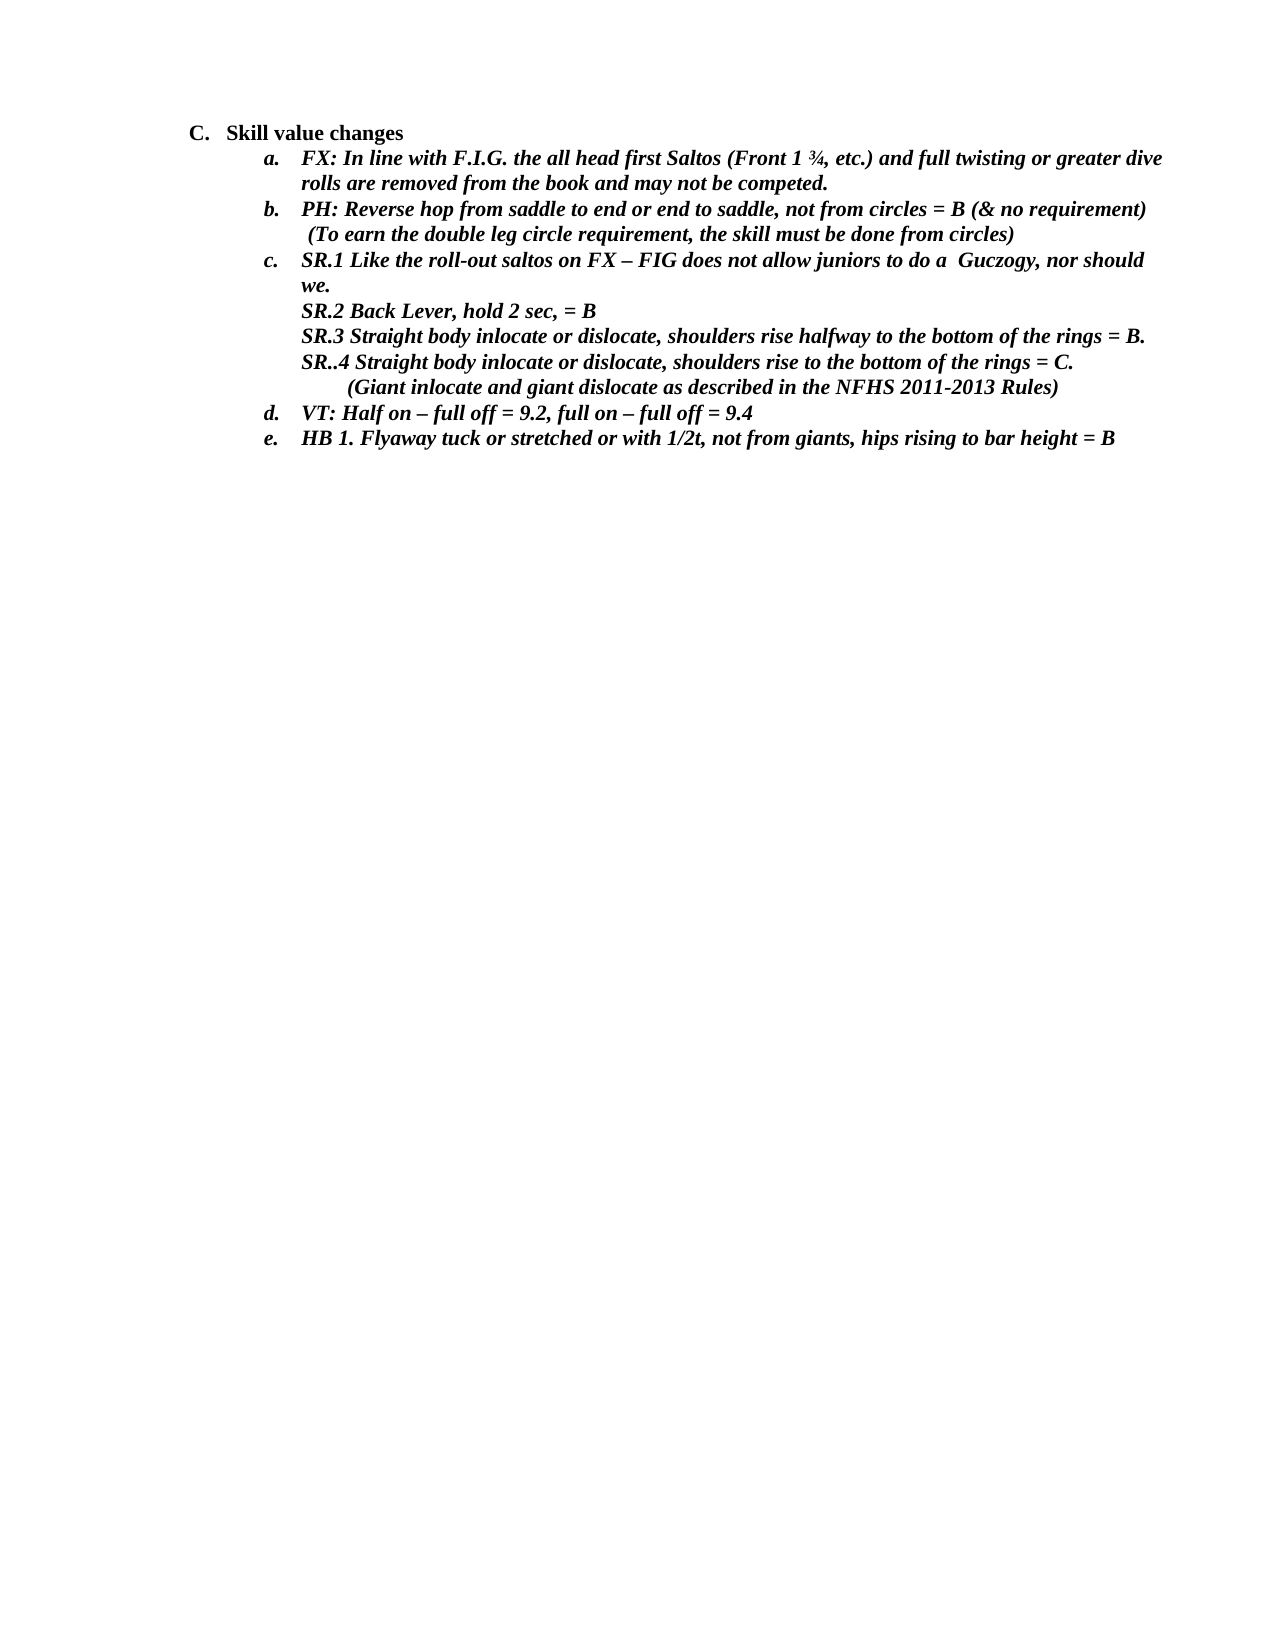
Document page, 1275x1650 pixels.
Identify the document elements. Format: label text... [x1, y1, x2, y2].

subtitle SR.2 Back Lever, hold 2 sec, = B [301, 298, 1172, 323]
subtitle SR.3 Straight body inlocate or dislocate, shoulders rise halfway to the bottom of the rings = B. [301, 323, 1172, 348]
subtitle (Giant inlocate and giant dislocate as described in the NFHS 2011-2013 Rules) [301, 374, 1172, 399]
subtitle (To earn the double leg circle requirement, the skill must be done from circles) [263, 221, 1172, 247]
subtitle SR..4 Straight body inlocate or dislocate, shoulders rise to the bottom of the rings = C. [301, 349, 1172, 374]
subtitle PH: Reverse hop from saddle to end or end to saddle, not from circles = B (& no requirement) [263, 196, 1172, 221]
subtitle VT: Half on – full off = 9.2, full on – full off = 9.4 [263, 400, 1172, 425]
subtitle HB 1. Flyaway tuck or stretched or with 1/2t, not from giants, hips rising to bar height = B [263, 425, 1172, 450]
subtitle FX: In line with F.I.G. the all head first Saltos (Front 1 ¾, etc.) and full twisting or greater dive rolls are removed from the book and may not be competed. [263, 145, 1172, 196]
subtitle SR.1 Like the roll-out saltos on FX – FIG does not allow juniors to do a Guczogy, nor should we. [263, 247, 1172, 297]
subtitle Skill value changes [188, 119, 1172, 145]
